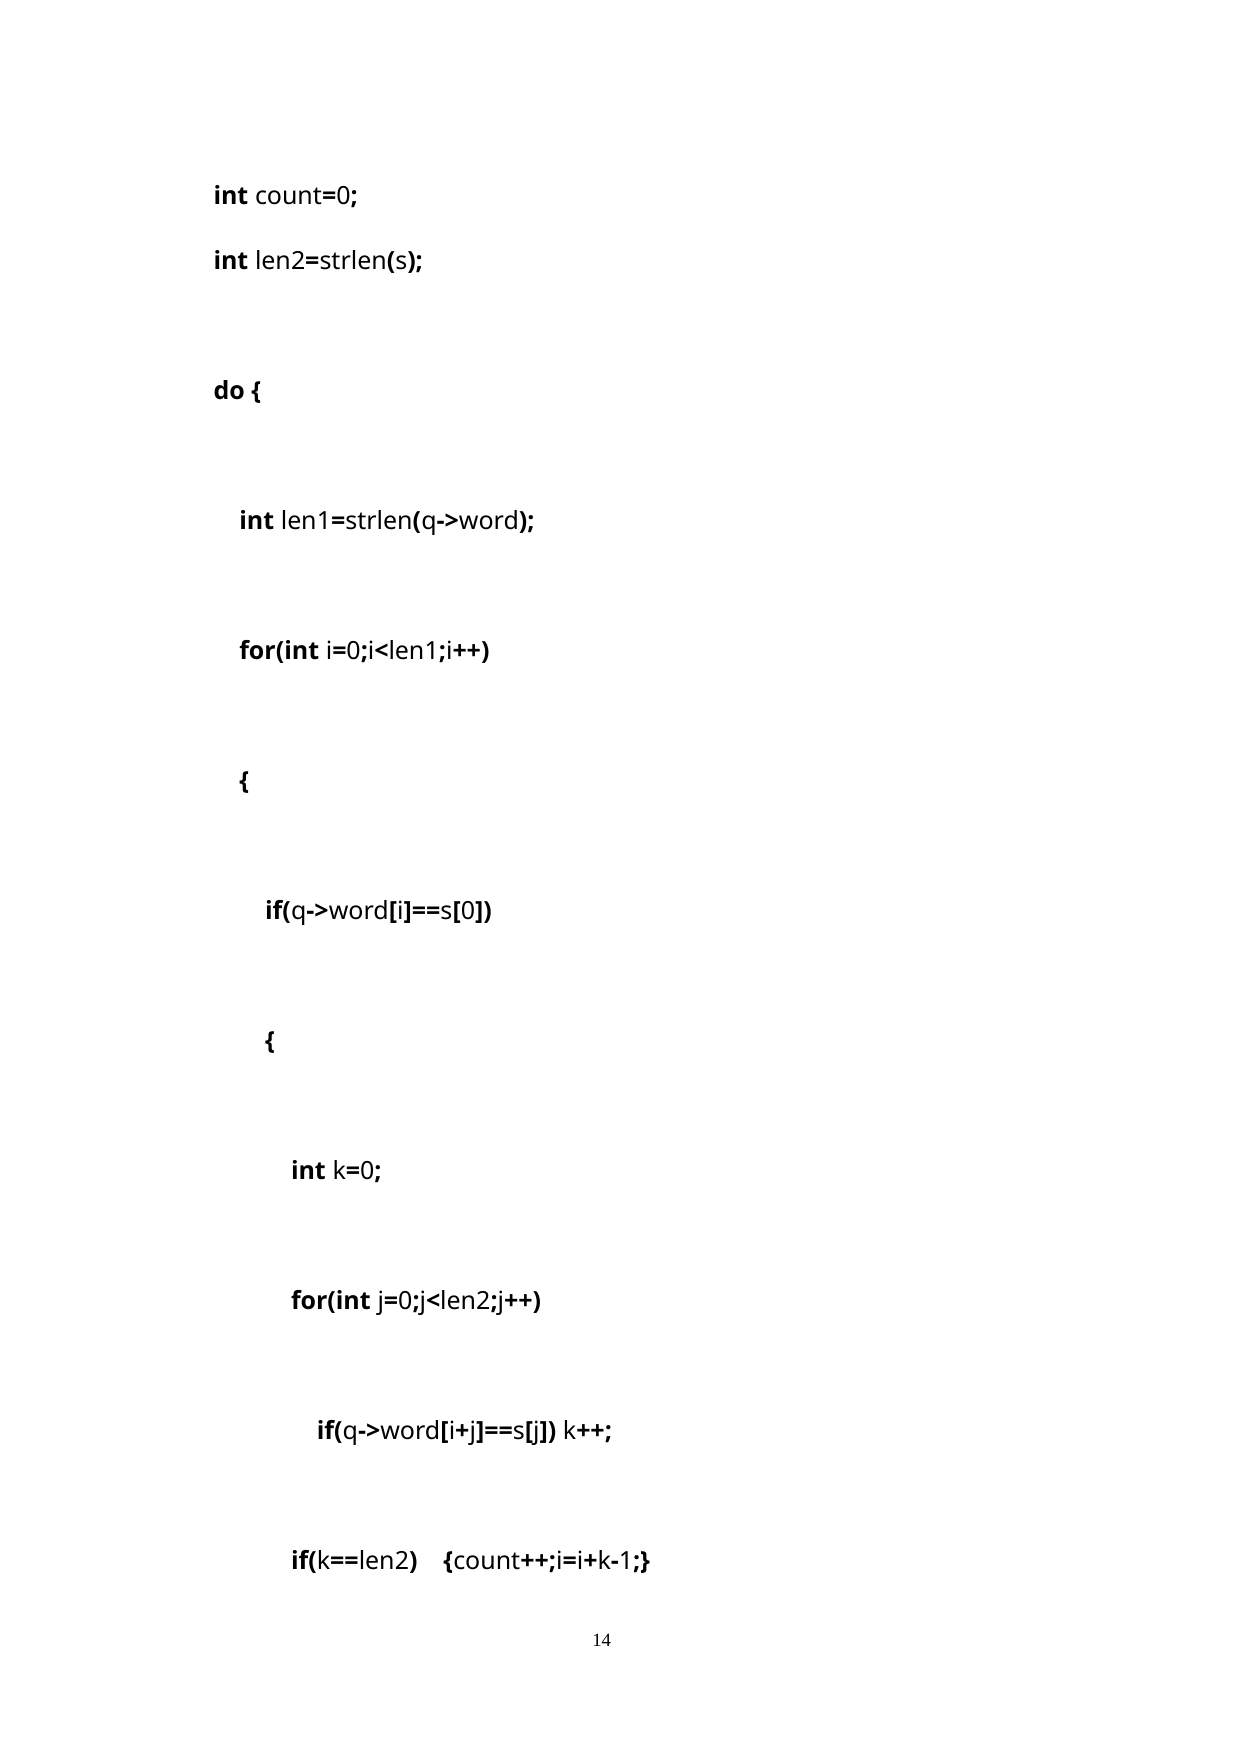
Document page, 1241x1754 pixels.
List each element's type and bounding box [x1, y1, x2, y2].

text [187, 162, 1053, 1592]
